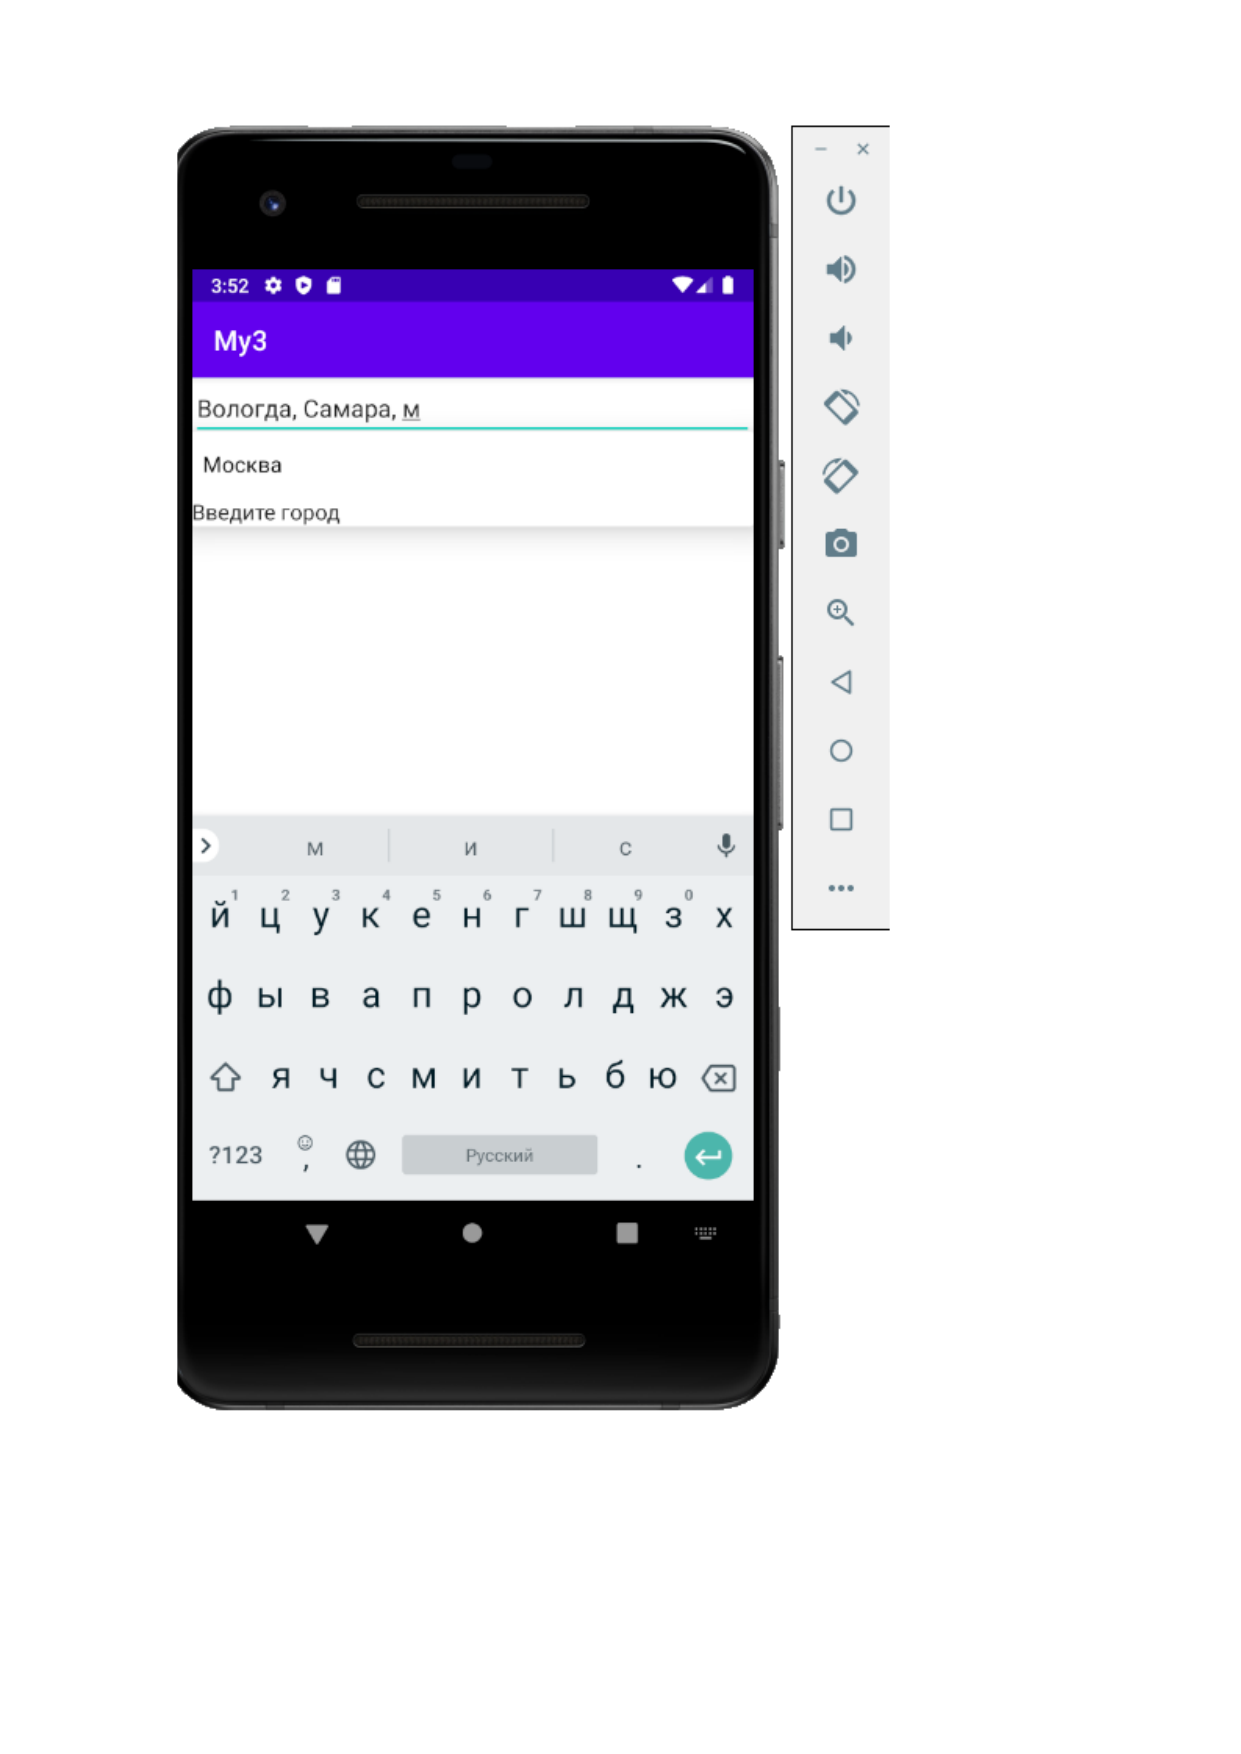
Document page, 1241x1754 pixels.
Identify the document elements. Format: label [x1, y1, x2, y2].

picture [177, 118, 890, 1412]
